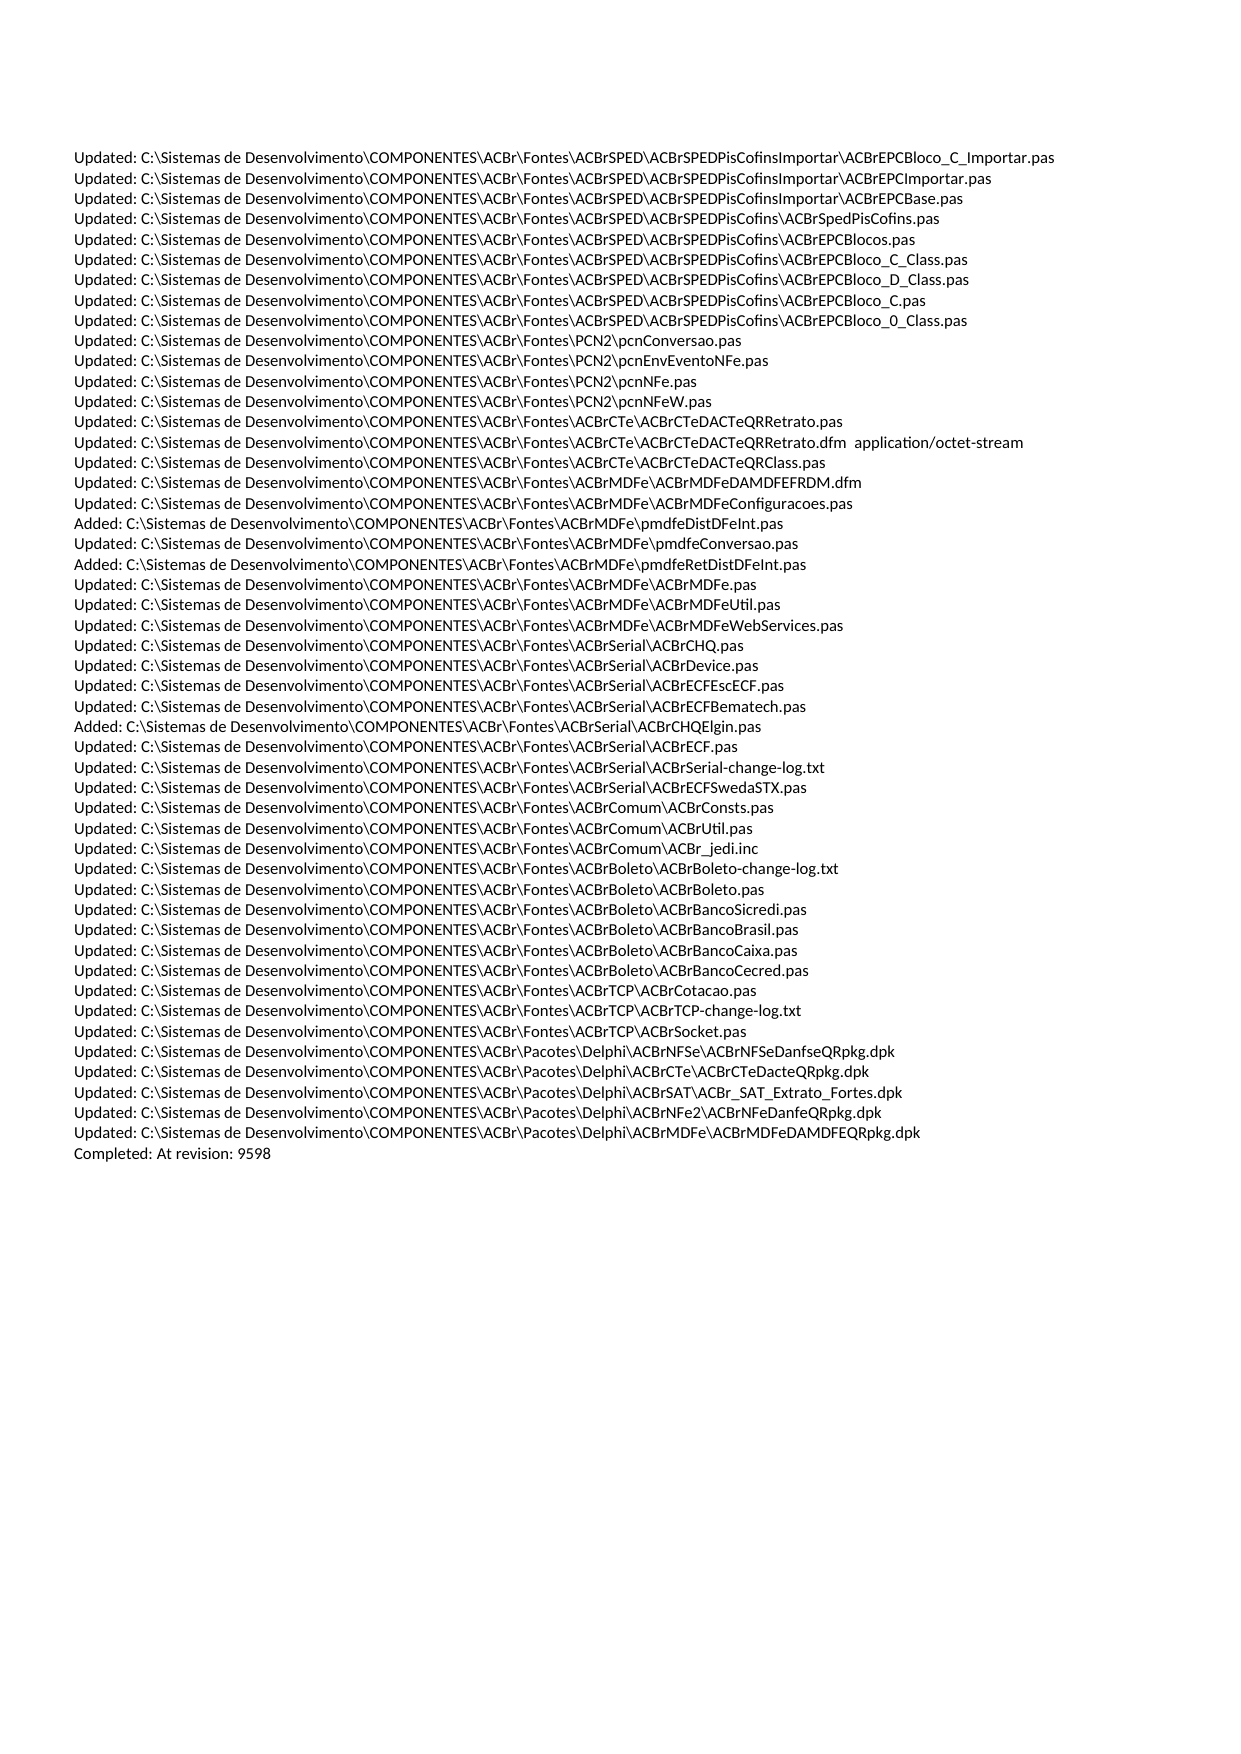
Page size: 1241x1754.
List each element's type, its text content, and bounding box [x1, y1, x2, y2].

text Updated: C:\Sistemas de Desenvolvimento\COMPONENTES\ACBr\Fontes\ACBrBoleto\ACBrBancoCaixa.pas [74, 940, 1196, 960]
text Updated: C:\Sistemas de Desenvolvimento\COMPONENTES\ACBr\Fontes\ACBrComum\ACBr_jedi.inc [74, 838, 1196, 858]
text Added: C:\Sistemas de Desenvolvimento\COMPONENTES\ACBr\Fontes\ACBrSerial\ACBrCHQElgin.pas [74, 716, 1196, 737]
text Updated: C:\Sistemas de Desenvolvimento\COMPONENTES\ACBr\Fontes\ACBrMDFe\ACBrMDFeUtil.pas [74, 594, 1196, 615]
text Updated: C:\Sistemas de Desenvolvimento\COMPONENTES\ACBr\Fontes\ACBrMDFe\ACBrMDFeConfiguracoes.pas [74, 493, 1196, 513]
text Updated: C:\Sistemas de Desenvolvimento\COMPONENTES\ACBr\Fontes\ACBrSPED\ACBrSPEDPisCofins\ACBrEPCBloco_0_Class.pas [74, 310, 1196, 330]
text Added: C:\Sistemas de Desenvolvimento\COMPONENTES\ACBr\Fontes\ACBrMDFe\pmdfeRetDistDFeInt.pas [74, 554, 1196, 574]
text Updated: C:\Sistemas de Desenvolvimento\COMPONENTES\ACBr\Fontes\ACBrSPED\ACBrSPEDPisCofins\ACBrEPCBloco_C_Class.pas [74, 249, 1196, 269]
text Updated: C:\Sistemas de Desenvolvimento\COMPONENTES\ACBr\Fontes\ACBrCTe\ACBrCTeDACTeQRClass.pas [74, 452, 1196, 473]
text Updated: C:\Sistemas de Desenvolvimento\COMPONENTES\ACBr\Fontes\ACBrSerial\ACBrECFEscECF.pas [74, 676, 1196, 696]
text Updated: C:\Sistemas de Desenvolvimento\COMPONENTES\ACBr\Fontes\ACBrMDFe\pmdfeConversao.pas [74, 533, 1196, 554]
text Updated: C:\Sistemas de Desenvolvimento\COMPONENTES\ACBr\Pacotes\Delphi\ACBrNFSe\ACBrNFSeDanfseQRpkg.dpk [74, 1041, 1196, 1062]
text Updated: C:\Sistemas de Desenvolvimento\COMPONENTES\ACBr\Fontes\ACBrTCP\ACBrCotacao.pas [74, 980, 1196, 1001]
text Updated: C:\Sistemas de Desenvolvimento\COMPONENTES\ACBr\Fontes\ACBrMDFe\ACBrMDFeWebServices.pas [74, 615, 1196, 635]
text Updated: C:\Sistemas de Desenvolvimento\COMPONENTES\ACBr\Pacotes\Delphi\ACBrNFe2\ACBrNFeDanfeQRpkg.dpk [74, 1102, 1196, 1123]
text Updated: C:\Sistemas de Desenvolvimento\COMPONENTES\ACBr\Fontes\ACBrSPED\ACBrSPEDPisCofinsImportar\ACBrEPCBase.pas [74, 188, 1196, 208]
text Updated: C:\Sistemas de Desenvolvimento\COMPONENTES\ACBr\Fontes\ACBrTCP\ACBrTCP-change-log.txt [74, 1001, 1196, 1021]
text Updated: C:\Sistemas de Desenvolvimento\COMPONENTES\ACBr\Fontes\ACBrMDFe\ACBrMDFe.pas [74, 574, 1196, 594]
text Updated: C:\Sistemas de Desenvolvimento\COMPONENTES\ACBr\Fontes\ACBrSerial\ACBrSerial-change-log.txt [74, 757, 1196, 777]
text Updated: C:\Sistemas de Desenvolvimento\COMPONENTES\ACBr\Pacotes\Delphi\ACBrSAT\ACBr_SAT_Extrato_Fortes.dpk [74, 1082, 1196, 1102]
text Updated: C:\Sistemas de Desenvolvimento\COMPONENTES\ACBr\Fontes\ACBrSerial\ACBrECF.pas [74, 737, 1196, 757]
text Updated: C:\Sistemas de Desenvolvimento\COMPONENTES\ACBr\Fontes\ACBrSPED\ACBrSPEDPisCofinsImportar\ACBrEPCBloco_C_Importar.pas [74, 148, 1196, 168]
text Completed: At revision: 9598 [74, 1143, 1196, 1163]
text Updated: C:\Sistemas de Desenvolvimento\COMPONENTES\ACBr\Fontes\ACBrBoleto\ACBrBoleto-change-log.txt [74, 858, 1196, 879]
text Updated: C:\Sistemas de Desenvolvimento\COMPONENTES\ACBr\Pacotes\Delphi\ACBrMDFe\ACBrMDFeDAMDFEQRpkg.dpk [74, 1123, 1196, 1143]
text Updated: C:\Sistemas de Desenvolvimento\COMPONENTES\ACBr\Fontes\PCN2\pcnNFe.pas [74, 371, 1196, 391]
text Updated: C:\Sistemas de Desenvolvimento\COMPONENTES\ACBr\Fontes\ACBrSerial\ACBrCHQ.pas [74, 635, 1196, 655]
text Updated: C:\Sistemas de Desenvolvimento\COMPONENTES\ACBr\Fontes\ACBrMDFe\ACBrMDFeDAMDFEFRDM.dfm [74, 473, 1196, 493]
text Updated: C:\Sistemas de Desenvolvimento\COMPONENTES\ACBr\Fontes\ACBrCTe\ACBrCTeDACTeQRRetrato.dfm application/octet-stream [74, 432, 1196, 452]
text Updated: C:\Sistemas de Desenvolvimento\COMPONENTES\ACBr\Fontes\ACBrSerial\ACBrDevice.pas [74, 655, 1196, 676]
text Updated: C:\Sistemas de Desenvolvimento\COMPONENTES\ACBr\Pacotes\Delphi\ACBrCTe\ACBrCTeDacteQRpkg.dpk [74, 1062, 1196, 1082]
text Updated: C:\Sistemas de Desenvolvimento\COMPONENTES\ACBr\Fontes\ACBrBoleto\ACBrBancoSicredi.pas [74, 899, 1196, 919]
text Updated: C:\Sistemas de Desenvolvimento\COMPONENTES\ACBr\Fontes\ACBrSPED\ACBrSPEDPisCofins\ACBrEPCBlocos.pas [74, 229, 1196, 249]
text Updated: C:\Sistemas de Desenvolvimento\COMPONENTES\ACBr\Fontes\ACBrBoleto\ACBrBoleto.pas [74, 879, 1196, 899]
text Updated: C:\Sistemas de Desenvolvimento\COMPONENTES\ACBr\Fontes\ACBrSPED\ACBrSPEDPisCofins\ACBrEPCBloco_C.pas [74, 290, 1196, 310]
text Updated: C:\Sistemas de Desenvolvimento\COMPONENTES\ACBr\Fontes\ACBrSerial\ACBrECFSwedaSTX.pas [74, 777, 1196, 798]
text Updated: C:\Sistemas de Desenvolvimento\COMPONENTES\ACBr\Fontes\ACBrSPED\ACBrSPEDPisCofinsImportar\ACBrEPCImportar.pas [74, 168, 1196, 188]
text Added: C:\Sistemas de Desenvolvimento\COMPONENTES\ACBr\Fontes\ACBrMDFe\pmdfeDistDFeInt.pas [74, 513, 1196, 533]
text Updated: C:\Sistemas de Desenvolvimento\COMPONENTES\ACBr\Fontes\PCN2\pcnConversao.pas [74, 330, 1196, 351]
text Updated: C:\Sistemas de Desenvolvimento\COMPONENTES\ACBr\Fontes\ACBrSerial\ACBrECFBematech.pas [74, 696, 1196, 716]
text Updated: C:\Sistemas de Desenvolvimento\COMPONENTES\ACBr\Fontes\ACBrSPED\ACBrSPEDPisCofins\ACBrSpedPisCofins.pas [74, 208, 1196, 229]
text Updated: C:\Sistemas de Desenvolvimento\COMPONENTES\ACBr\Fontes\ACBrBoleto\ACBrBancoCecred.pas [74, 960, 1196, 980]
text Updated: C:\Sistemas de Desenvolvimento\COMPONENTES\ACBr\Fontes\ACBrSPED\ACBrSPEDPisCofins\ACBrEPCBloco_D_Class.pas [74, 269, 1196, 290]
text Updated: C:\Sistemas de Desenvolvimento\COMPONENTES\ACBr\Fontes\ACBrBoleto\ACBrBancoBrasil.pas [74, 919, 1196, 940]
text Updated: C:\Sistemas de Desenvolvimento\COMPONENTES\ACBr\Fontes\ACBrComum\ACBrUtil.pas [74, 818, 1196, 838]
text Updated: C:\Sistemas de Desenvolvimento\COMPONENTES\ACBr\Fontes\PCN2\pcnEnvEventoNFe.pas [74, 351, 1196, 371]
text Updated: C:\Sistemas de Desenvolvimento\COMPONENTES\ACBr\Fontes\PCN2\pcnNFeW.pas [74, 391, 1196, 412]
text Updated: C:\Sistemas de Desenvolvimento\COMPONENTES\ACBr\Fontes\ACBrComum\ACBrConsts.pas [74, 798, 1196, 818]
text Updated: C:\Sistemas de Desenvolvimento\COMPONENTES\ACBr\Fontes\ACBrTCP\ACBrSocket.pas [74, 1021, 1196, 1041]
text Updated: C:\Sistemas de Desenvolvimento\COMPONENTES\ACBr\Fontes\ACBrCTe\ACBrCTeDACTeQRRetrato.pas [74, 412, 1196, 432]
